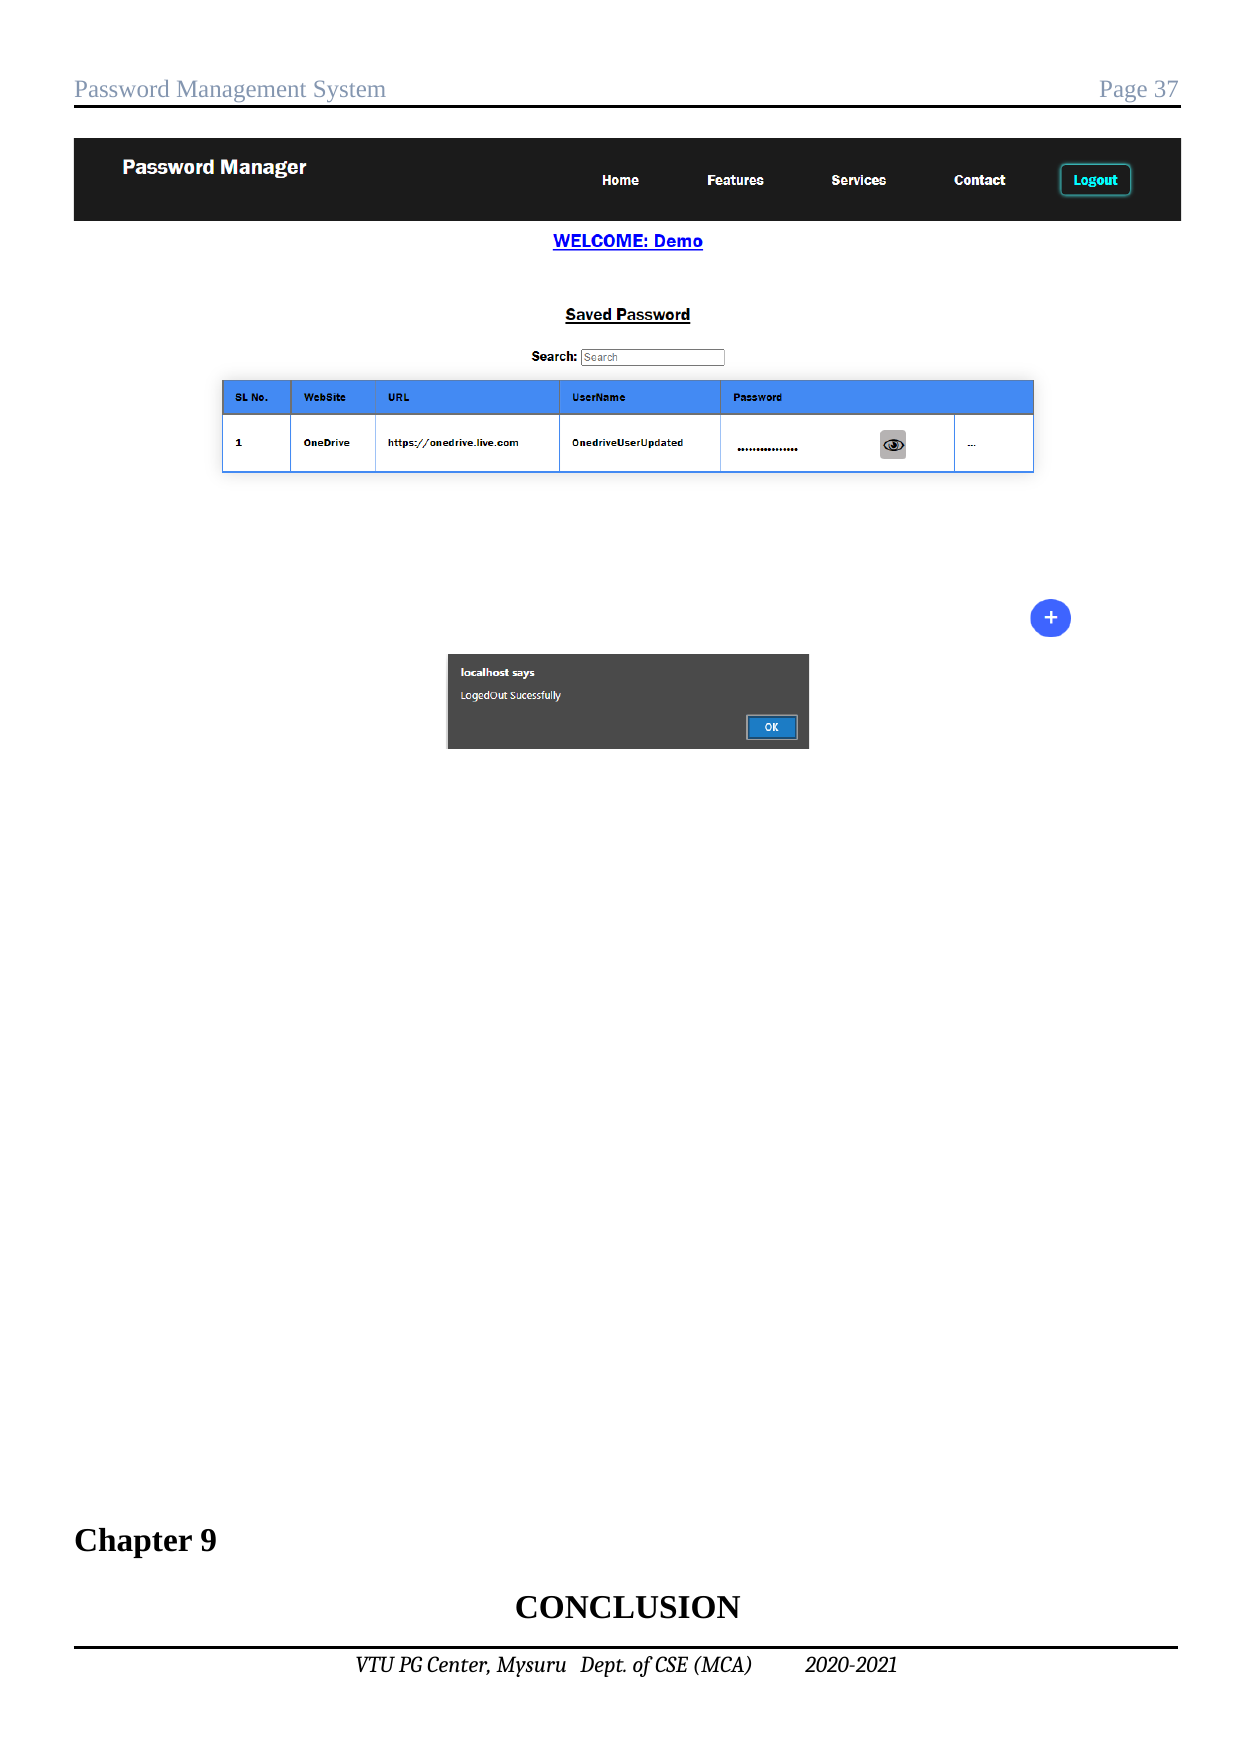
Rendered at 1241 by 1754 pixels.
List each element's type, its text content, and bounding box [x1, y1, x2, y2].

subtitle CONCLUSION [74, 1587, 1181, 1626]
picture [445, 654, 810, 749]
subtitle Chapter 9 [74, 1520, 1181, 1558]
picture [73, 138, 1182, 639]
